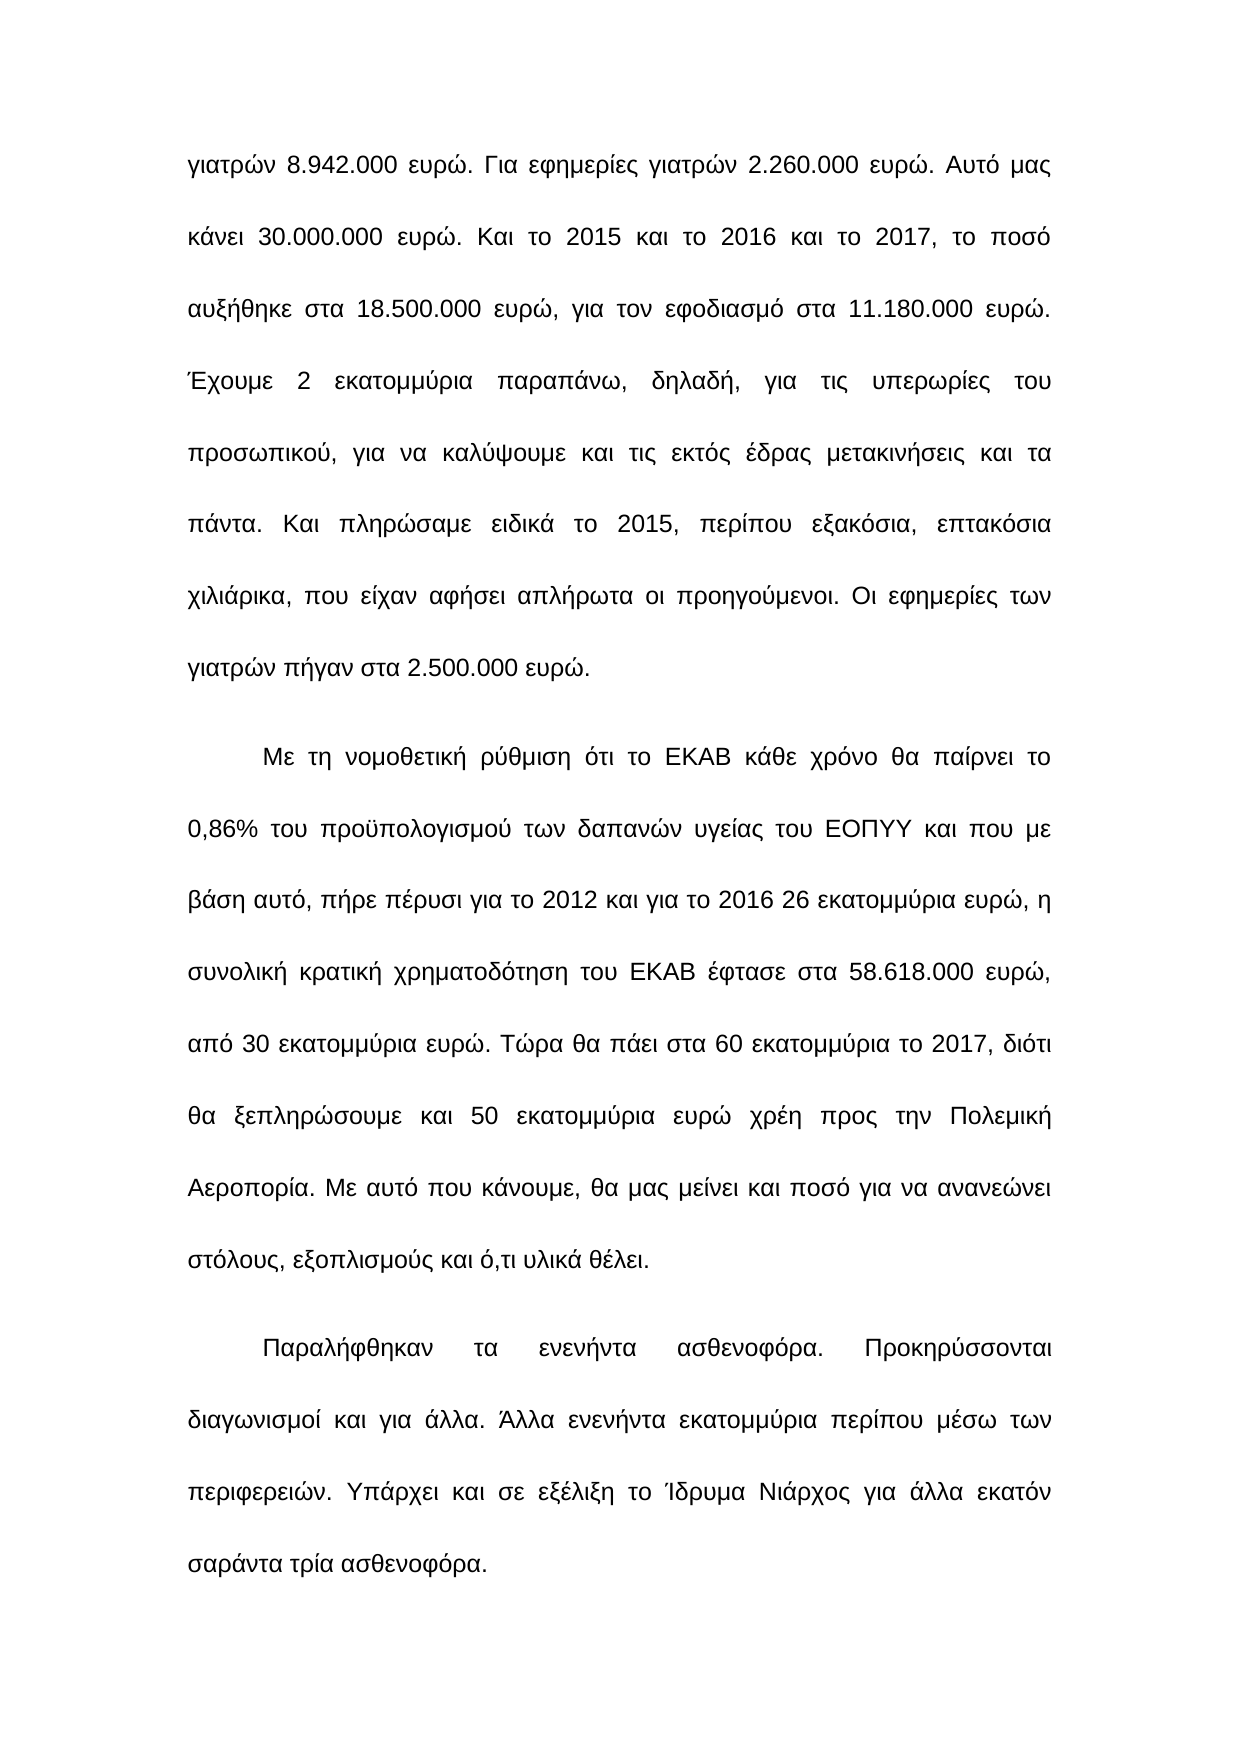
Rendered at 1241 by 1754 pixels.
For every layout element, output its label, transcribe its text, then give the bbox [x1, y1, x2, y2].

text Με τη νομοθετική ρύθμιση ότι το ΕΚΑΒ κάθε χρόνο θα παίρνει το 0,86% του προϋπολογισμού των δαπανών υγείας του ΕΟΠΥΥ και που με βάση αυτό, πήρε πέρυσι για το 2012 και για το 2016 26 εκατομμύρια ευρώ, η συνολική κρατική χρηματοδότηση του ΕΚΑΒ έφτασε στα 58.618.000 ευρώ, από 30 εκατομμύρια ευρώ. Τώρα θα πάει στα 60 εκατομμύρια το 2017, διότι θα ξεπληρώσουμε και 50 εκατομμύρια ευρώ χρέη προς την Πολεμική Αεροπορία. Με αυτό που κάνουμε, θα μας μείνει και ποσό για να ανανεώνει στόλους, εξοπλισμούς και ό,τι υλικά θέλει. [187, 742, 1053, 1273]
text Παραλήφθηκαν τα ενενήντα ασθενοφόρα. Προκηρύσσονται διαγωνισμοί και για άλλα. Άλλα ενενήντα εκατομμύρια περίπου μέσω των περιφερειών. Υπάρχει και σε εξέλιξη το Ίδρυμα Νιάρχος για άλλα εκατόν σαράντα τρία ασθενοφόρα. [187, 1333, 1053, 1578]
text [187, 150, 1053, 682]
